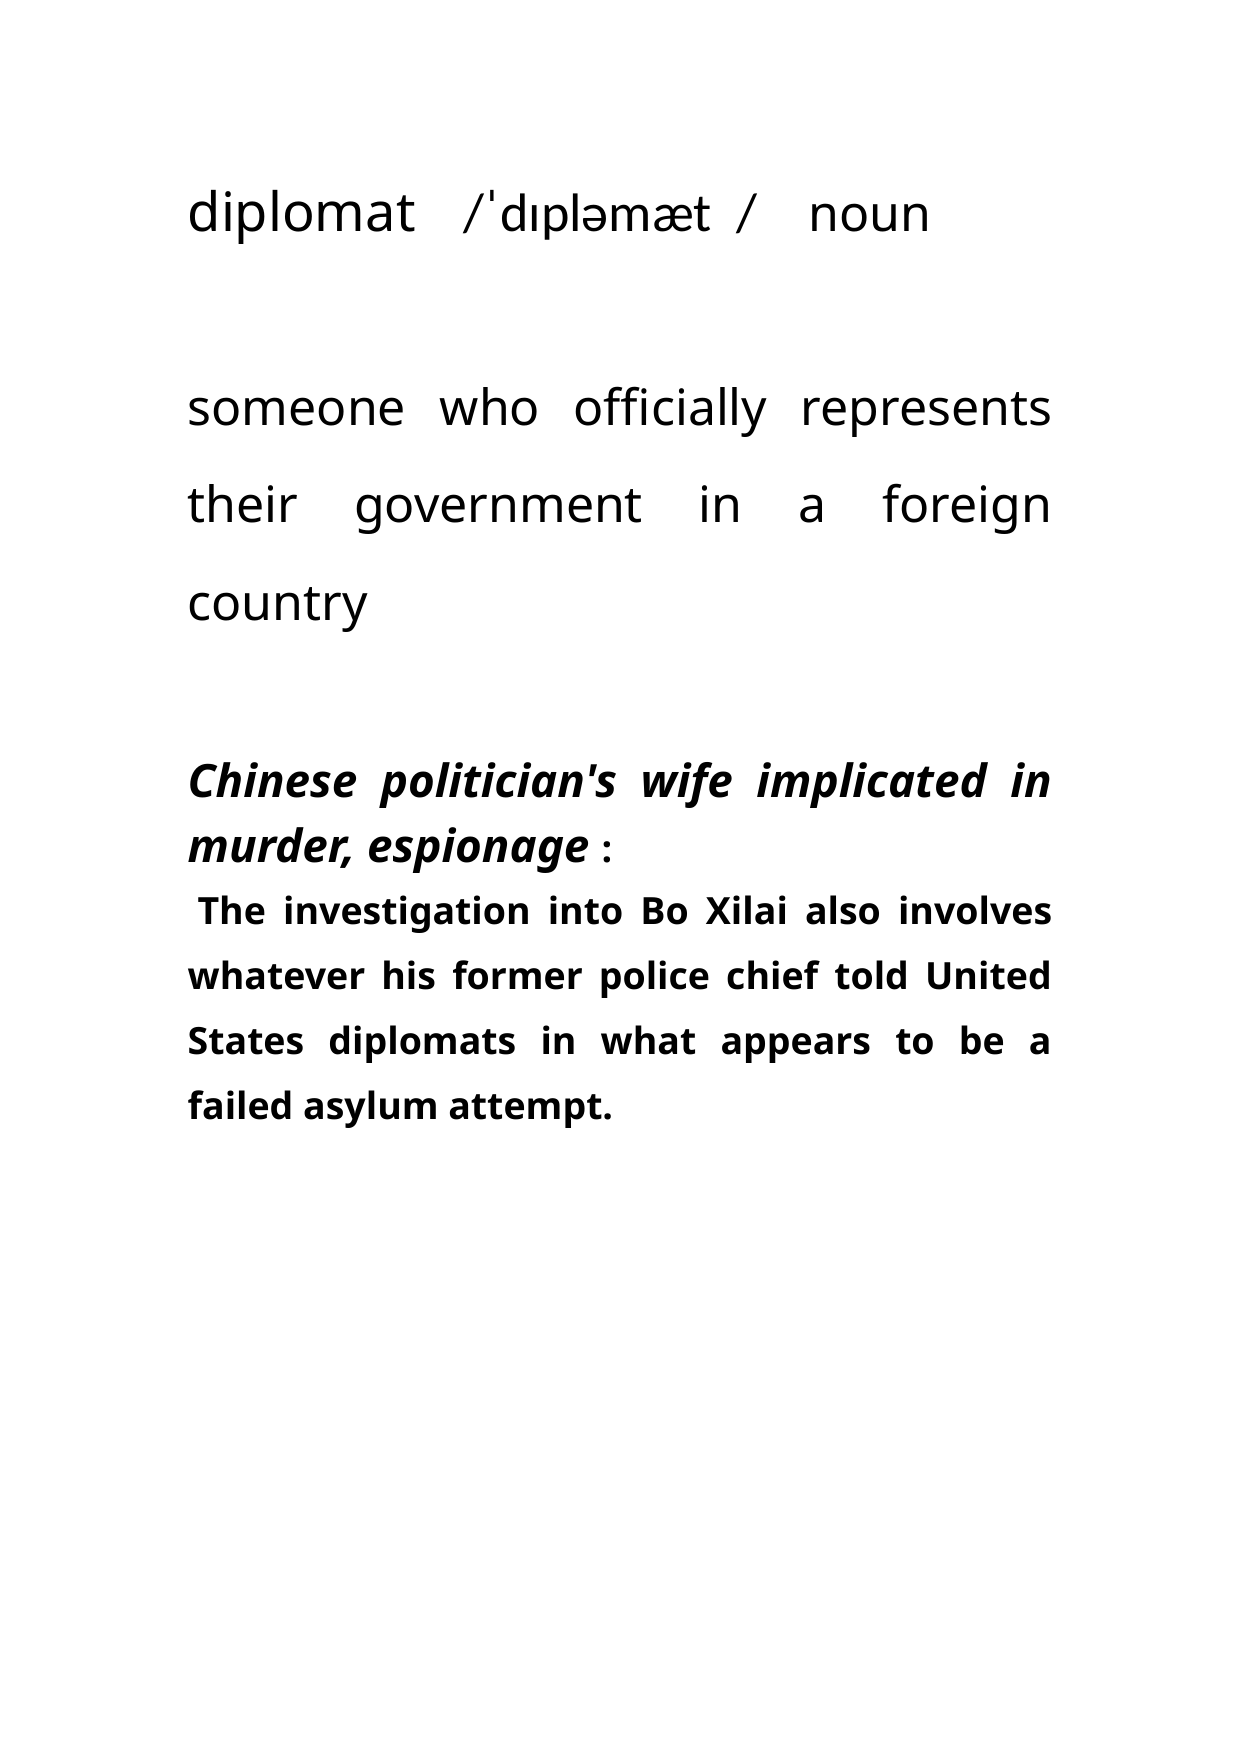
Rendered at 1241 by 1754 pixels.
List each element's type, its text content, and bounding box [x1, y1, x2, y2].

text The investigation into Bo Xilai also involves whatever his former police chief told United States diplomats in what appears to be a failed asylum attempt. [187, 877, 1053, 1137]
text Chinese politician's wife implicated in murder, espionage : [187, 747, 1053, 877]
text someone who officially represents their government in a foreign country [187, 357, 1053, 649]
text diplomat /ˈdɪpləmæt / noun [187, 162, 1053, 259]
